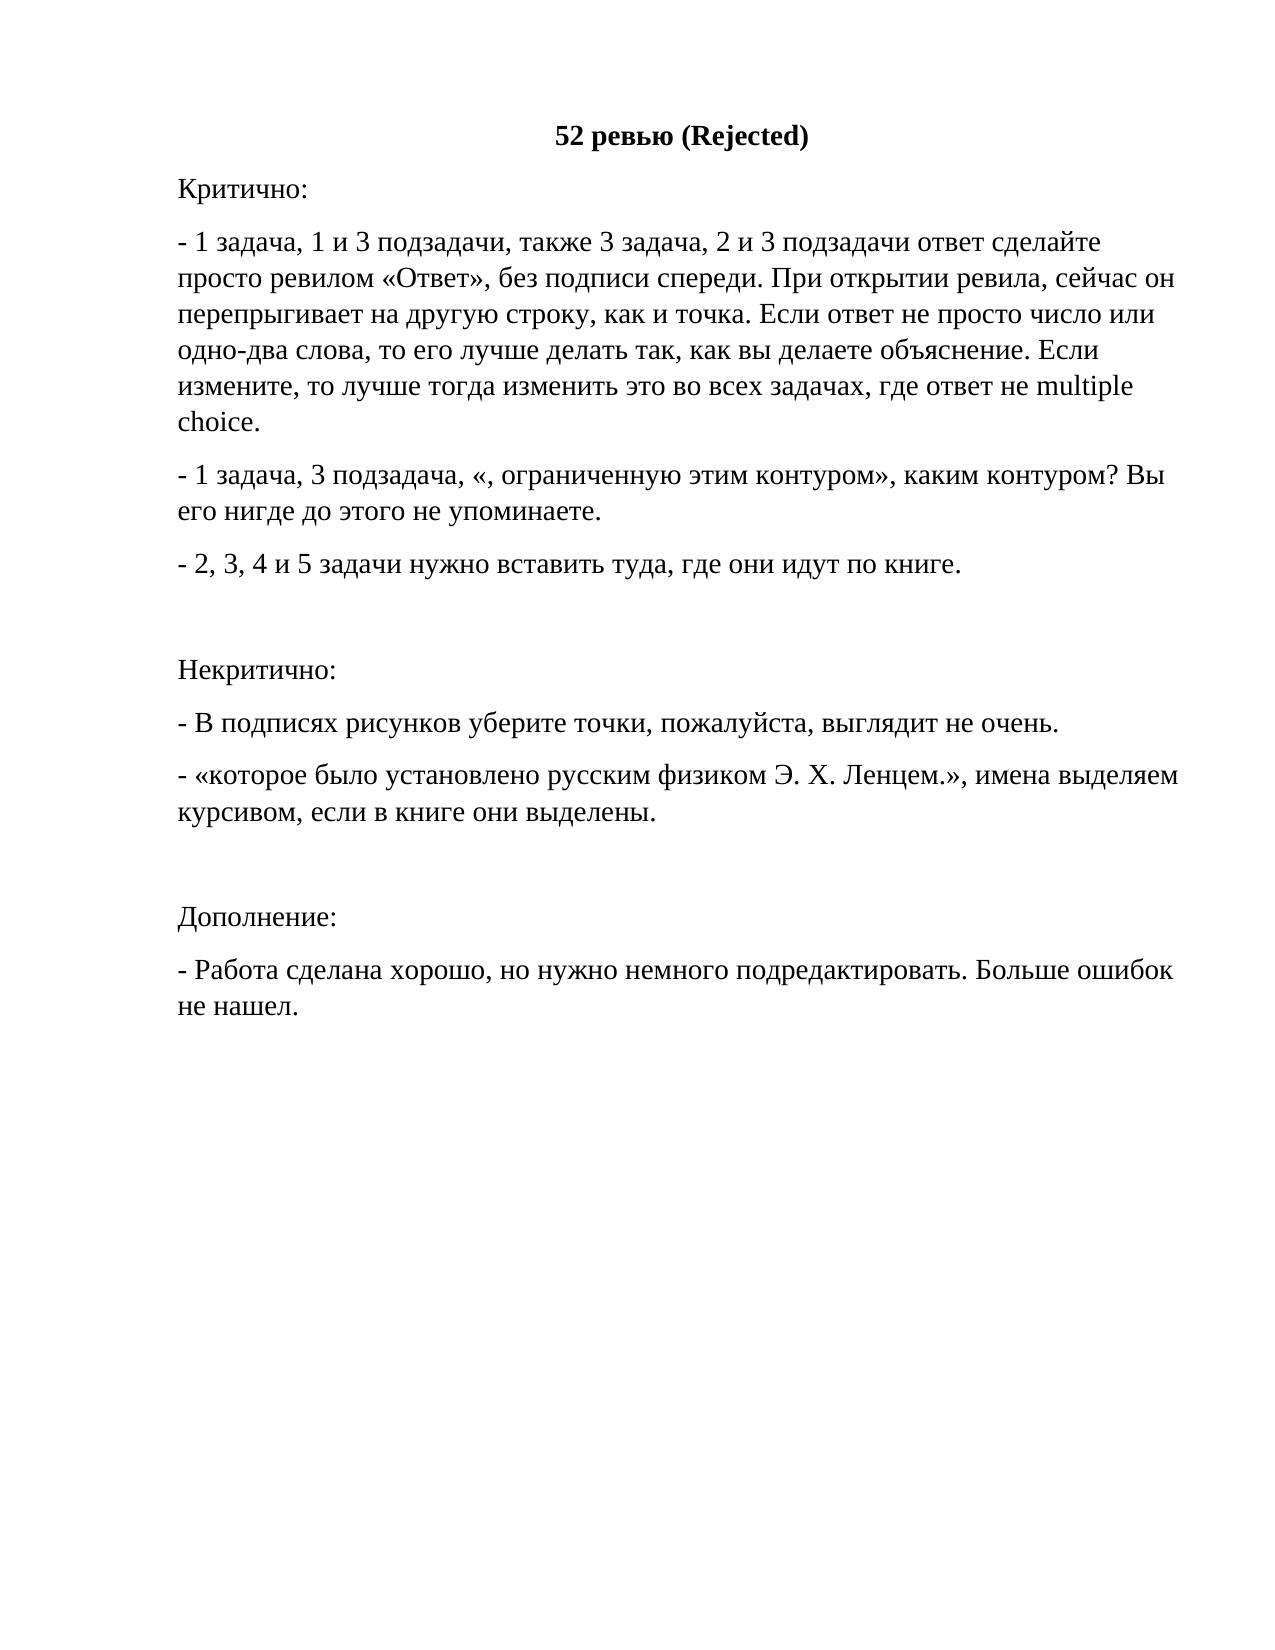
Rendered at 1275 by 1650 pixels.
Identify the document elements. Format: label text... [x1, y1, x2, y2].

text - 1 задача, 3 подзадача, «, ограниченную этим контуром», каким контуром? Вы его нигде до этого не упоминаете. [177, 457, 1186, 527]
text - Работа сделана хорошо, но нужно немного подредактировать. Больше ошибок не нашел. [177, 952, 1186, 1022]
text - «которое было установлено русским физиком Э. X. Ленцем.», имена выделяем курсивом, если в книге они выделены. [177, 757, 1186, 827]
text - 2, 3, 4 и 5 задачи нужно вставить туда, где они идут по книге. [177, 546, 1186, 580]
text Критично: [177, 171, 1186, 204]
text - 1 задача, 1 и 3 подзадачи, также 3 задача, 2 и 3 подзадачи ответ сделайте просто ревилом «Ответ», без подписи спереди. При открытии ревила, сейчас он перепрыгивает на другую строку, как и точка. Если ответ не просто число или одно-два слова, то его лучше делать так, как вы делаете объяснение. Если измените, то лучше тогда изменить это во всех задачах, где ответ не multiple choice. [177, 224, 1186, 438]
text Некритично: [177, 652, 1186, 685]
text - В подписях рисунков уберите точки, пожалуйста, выглядит не очень. [177, 705, 1186, 738]
text 52 ревью (Rejected) [177, 118, 1186, 152]
text Дополнение: [177, 899, 1186, 933]
